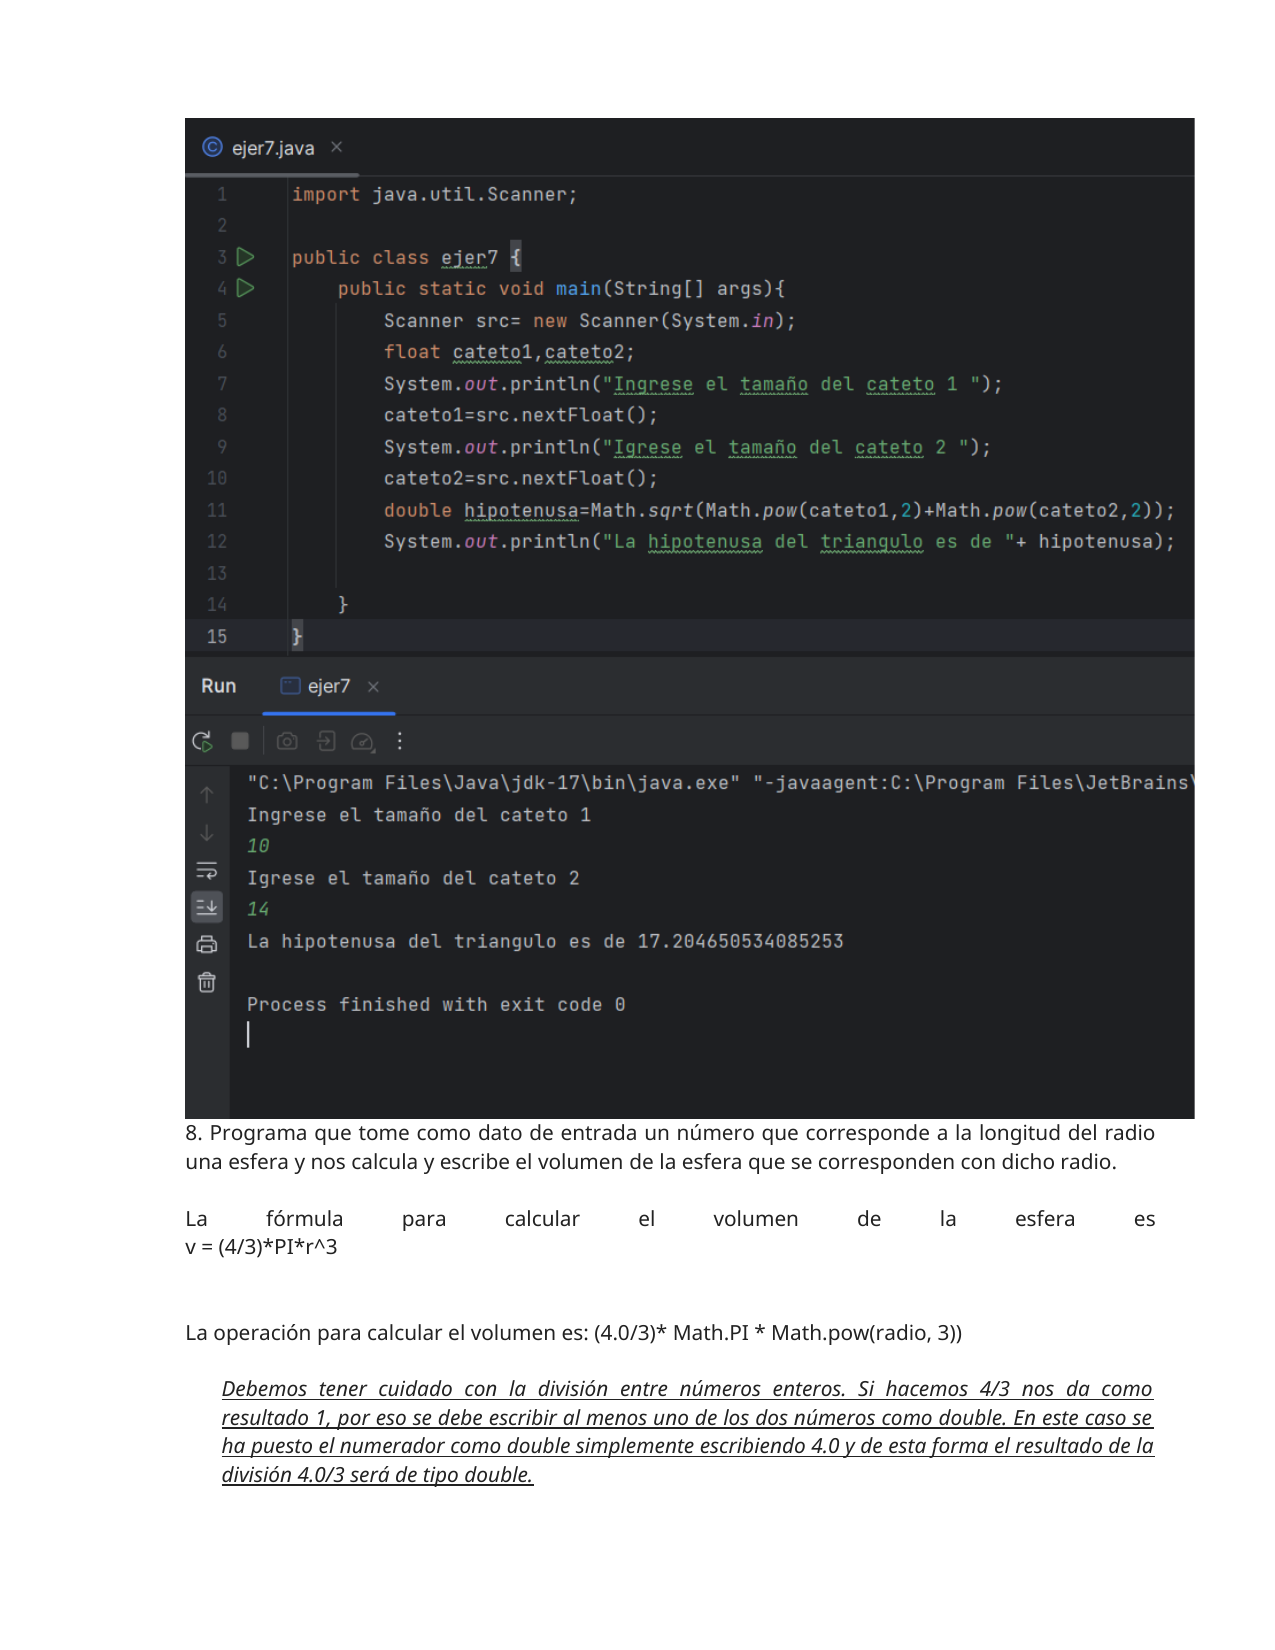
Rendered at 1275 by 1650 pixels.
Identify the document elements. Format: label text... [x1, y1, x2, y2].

text La operación para calcular el volumen es: (4.0/3)* Math.PI * Math.pow(radio, 3)) [148, 1318, 1157, 1346]
text La fórmula para calcular el volumen de la esfera es v = (4/3)*PI*r^3 [185, 1204, 1157, 1261]
text Debemos tener cuidado con la división entre números enteros. Si hacemos 4/3 nos da como resultado 1, por eso se debe escribir al menos uno de los dos números como double. En este caso se ha puesto el numerador como double simplemente escribiendo 4.0 y de esta forma el resultado de la división 4.0/3 será de tipo double. [221, 1374, 1157, 1488]
text 8. Programa que tome como dato de entrada un número que corresponde a la longitud del radio una esfera y nos calcula y escribe el volumen de la esfera que se corresponden con dicho radio. [185, 1119, 1157, 1175]
picture [185, 118, 1195, 1119]
